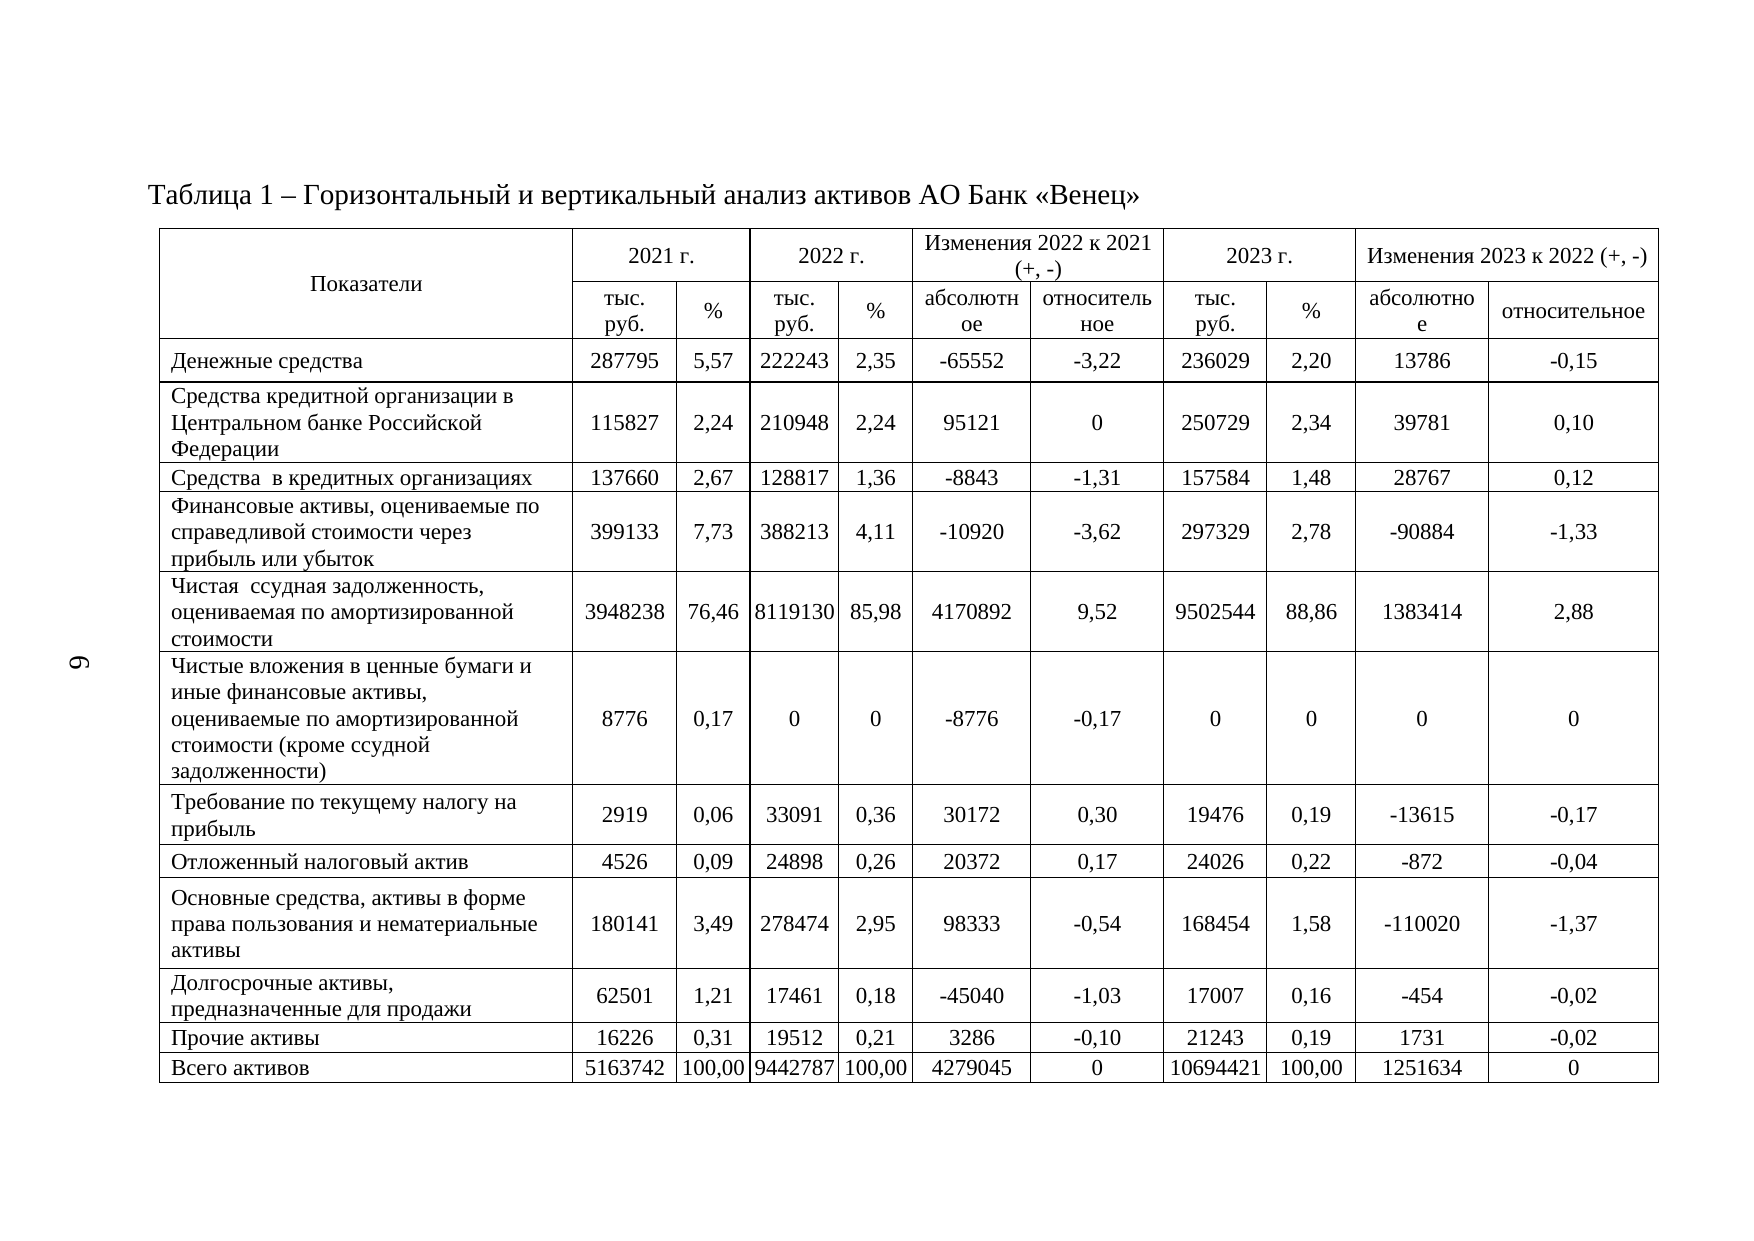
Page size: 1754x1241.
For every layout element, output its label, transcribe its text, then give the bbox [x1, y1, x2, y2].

table_cell -0,15 [1489, 339, 1658, 381]
table_cell 9442787 [751, 1053, 838, 1082]
table_cell 20372 [913, 845, 1030, 877]
table_cell 0 [1267, 652, 1355, 784]
table_cell абсолютное [913, 282, 1030, 338]
table_cell 0,31 [677, 1023, 749, 1052]
table_cell 210948 [751, 383, 838, 462]
table_header 2021 г. [573, 229, 749, 281]
table_cell 5,57 [677, 339, 749, 381]
table_cell Чистые вложения в ценные бумаги и иные финансовые активы, оцениваемые по амортизированной стоимости (кроме ссудной задолженности) [160, 652, 572, 784]
table_cell -0,04 [1489, 845, 1658, 877]
table_cell -13615 [1356, 785, 1488, 844]
table_cell 76,46 [677, 572, 749, 651]
table_cell 10694421 [1164, 1053, 1266, 1082]
table_cell 2,78 [1267, 492, 1355, 571]
table_cell 1,58 [1267, 878, 1355, 968]
table_cell 278474 [751, 878, 838, 968]
table_cell 85,98 [839, 572, 912, 651]
table_cell 0 [1031, 383, 1163, 462]
table_header Изменения 2023 к 2022 (+, -) [1356, 229, 1658, 281]
table_cell 28767 [1356, 463, 1488, 491]
table_cell 2,34 [1267, 383, 1355, 462]
table_cell 24026 [1164, 845, 1266, 877]
table_cell -1,31 [1031, 463, 1163, 491]
table_cell 1251634 [1356, 1053, 1488, 1082]
table_cell Долгосрочные активы, предназначенные для продажи [160, 969, 572, 1022]
table_cell 8119130 [751, 572, 838, 651]
table_cell 2,20 [1267, 339, 1355, 381]
table_cell 0,06 [677, 785, 749, 844]
table_cell 0,10 [1489, 383, 1658, 462]
table_cell 17007 [1164, 969, 1266, 1022]
table_cell 250729 [1164, 383, 1266, 462]
table_cell -3,62 [1031, 492, 1163, 571]
table_cell 137660 [573, 463, 676, 491]
table_cell 388213 [751, 492, 838, 571]
table_cell 0 [839, 652, 912, 784]
table_cell -110020 [1356, 878, 1488, 968]
table_cell 0,36 [839, 785, 912, 844]
table_cell 1,36 [839, 463, 912, 491]
table_header Изменения 2022 к 2021 (+, -) [913, 229, 1163, 281]
table_cell 19512 [751, 1023, 838, 1052]
table_cell Средства в кредитных организациях [160, 463, 572, 491]
table_cell Прочие активы [160, 1023, 572, 1052]
table_cell -3,22 [1031, 339, 1163, 381]
table_cell 157584 [1164, 463, 1266, 491]
table_cell -10920 [913, 492, 1030, 571]
table_cell 4526 [573, 845, 676, 877]
table_cell -0,17 [1489, 785, 1658, 844]
table_cell -8843 [913, 463, 1030, 491]
table_cell 2,35 [839, 339, 912, 381]
table_cell Отложенный налоговый актив [160, 845, 572, 877]
table_cell -0,54 [1031, 878, 1163, 968]
table_cell 2919 [573, 785, 676, 844]
table_header 2023 г. [1164, 229, 1355, 281]
table_cell 0 [751, 652, 838, 784]
table_cell 128817 [751, 463, 838, 491]
table_cell 399133 [573, 492, 676, 571]
table_cell 2,88 [1489, 572, 1658, 651]
table_cell Всего активов [160, 1053, 572, 1082]
table_cell -45040 [913, 969, 1030, 1022]
table_cell 62501 [573, 969, 676, 1022]
table_cell 100,00 [839, 1053, 912, 1082]
table_cell 2,67 [677, 463, 749, 491]
table_cell тыс. руб. [573, 282, 676, 338]
table_cell Основные средства, активы в форме права пользования и нематериальные активы [160, 878, 572, 968]
table_cell 0 [1356, 652, 1488, 784]
table_cell -0,02 [1489, 1023, 1658, 1052]
table_cell -454 [1356, 969, 1488, 1022]
table_cell 0,30 [1031, 785, 1163, 844]
table_cell 0,12 [1489, 463, 1658, 491]
table_cell 0,09 [677, 845, 749, 877]
table_cell 0,21 [839, 1023, 912, 1052]
table_cell 180141 [573, 878, 676, 968]
table_cell -1,33 [1489, 492, 1658, 571]
table_cell -8776 [913, 652, 1030, 784]
table_cell 19476 [1164, 785, 1266, 844]
table_cell 33091 [751, 785, 838, 844]
table_cell 8776 [573, 652, 676, 784]
table_cell -0,17 [1031, 652, 1163, 784]
table_cell 0 [1489, 652, 1658, 784]
table_cell 21243 [1164, 1023, 1266, 1052]
table_cell 9,52 [1031, 572, 1163, 651]
table_cell 1731 [1356, 1023, 1488, 1052]
table_cell 1,21 [677, 969, 749, 1022]
table_cell 0,26 [839, 845, 912, 877]
table_cell 3286 [913, 1023, 1030, 1052]
table_cell 17461 [751, 969, 838, 1022]
table_cell 0 [1164, 652, 1266, 784]
table_cell 1383414 [1356, 572, 1488, 651]
table_cell 100,00 [677, 1053, 749, 1082]
table_cell 222243 [751, 339, 838, 381]
table_cell 4279045 [913, 1053, 1030, 1082]
table_cell % [839, 282, 912, 338]
table_cell 297329 [1164, 492, 1266, 571]
table_cell Средства кредитной организации в Центральном банке Российской Федерации [160, 383, 572, 462]
table_cell 9502544 [1164, 572, 1266, 651]
table_cell 0,16 [1267, 969, 1355, 1022]
table_cell 1,48 [1267, 463, 1355, 491]
table_cell 98333 [913, 878, 1030, 968]
table_cell Денежные средства [160, 339, 572, 381]
table_cell 287795 [573, 339, 676, 381]
table_cell -1,03 [1031, 969, 1163, 1022]
table_cell % [1267, 282, 1355, 338]
table_cell 0,17 [677, 652, 749, 784]
table_header 2022 г. [751, 229, 912, 281]
table_cell 0,22 [1267, 845, 1355, 877]
table_cell 236029 [1164, 339, 1266, 381]
table_cell 2,24 [677, 383, 749, 462]
table_cell 88,86 [1267, 572, 1355, 651]
table_cell % [677, 282, 749, 338]
table_cell абсолютное [1356, 282, 1488, 338]
table_cell 3948238 [573, 572, 676, 651]
table_header Показатели [160, 229, 572, 338]
table_cell тыс. руб. [1164, 282, 1266, 338]
table_cell Требование по текущему налогу на прибыль [160, 785, 572, 844]
table_cell относительное [1031, 282, 1163, 338]
table_cell 115827 [573, 383, 676, 462]
table_cell 30172 [913, 785, 1030, 844]
table_cell 0 [1489, 1053, 1658, 1082]
table_cell 4,11 [839, 492, 912, 571]
table_cell -872 [1356, 845, 1488, 877]
table_cell 39781 [1356, 383, 1488, 462]
table_cell 3,49 [677, 878, 749, 968]
table_cell -65552 [913, 339, 1030, 381]
table_cell 168454 [1164, 878, 1266, 968]
table_cell 2,95 [839, 878, 912, 968]
table_cell 2,24 [839, 383, 912, 462]
table_cell -0,02 [1489, 969, 1658, 1022]
table_cell 4170892 [913, 572, 1030, 651]
table_cell 24898 [751, 845, 838, 877]
table_cell 16226 [573, 1023, 676, 1052]
table_cell 100,00 [1267, 1053, 1355, 1082]
table_cell 5163742 [573, 1053, 676, 1082]
table_cell тыс. руб. [751, 282, 838, 338]
table_cell 7,73 [677, 492, 749, 571]
table_cell Чистая ссудная задолженность, оцениваемая по амортизированной стоимости [160, 572, 572, 651]
table_cell Финансовые активы, оцениваемые по справедливой стоимости через прибыль или убыток [160, 492, 572, 571]
table_cell -1,37 [1489, 878, 1658, 968]
table_cell 0,19 [1267, 1023, 1355, 1052]
table_cell 0,19 [1267, 785, 1355, 844]
table_cell 95121 [913, 383, 1030, 462]
table_cell -0,10 [1031, 1023, 1163, 1052]
table_cell 0 [1031, 1053, 1163, 1082]
table_cell -90884 [1356, 492, 1488, 571]
text Таблица 1 – Горизонтальный и вертикальный анализ активов АО Банк «Венец» [148, 177, 1636, 211]
table_cell относительное [1489, 282, 1658, 338]
table_cell 0,17 [1031, 845, 1163, 877]
table_cell 13786 [1356, 339, 1488, 381]
table_cell 0,18 [839, 969, 912, 1022]
